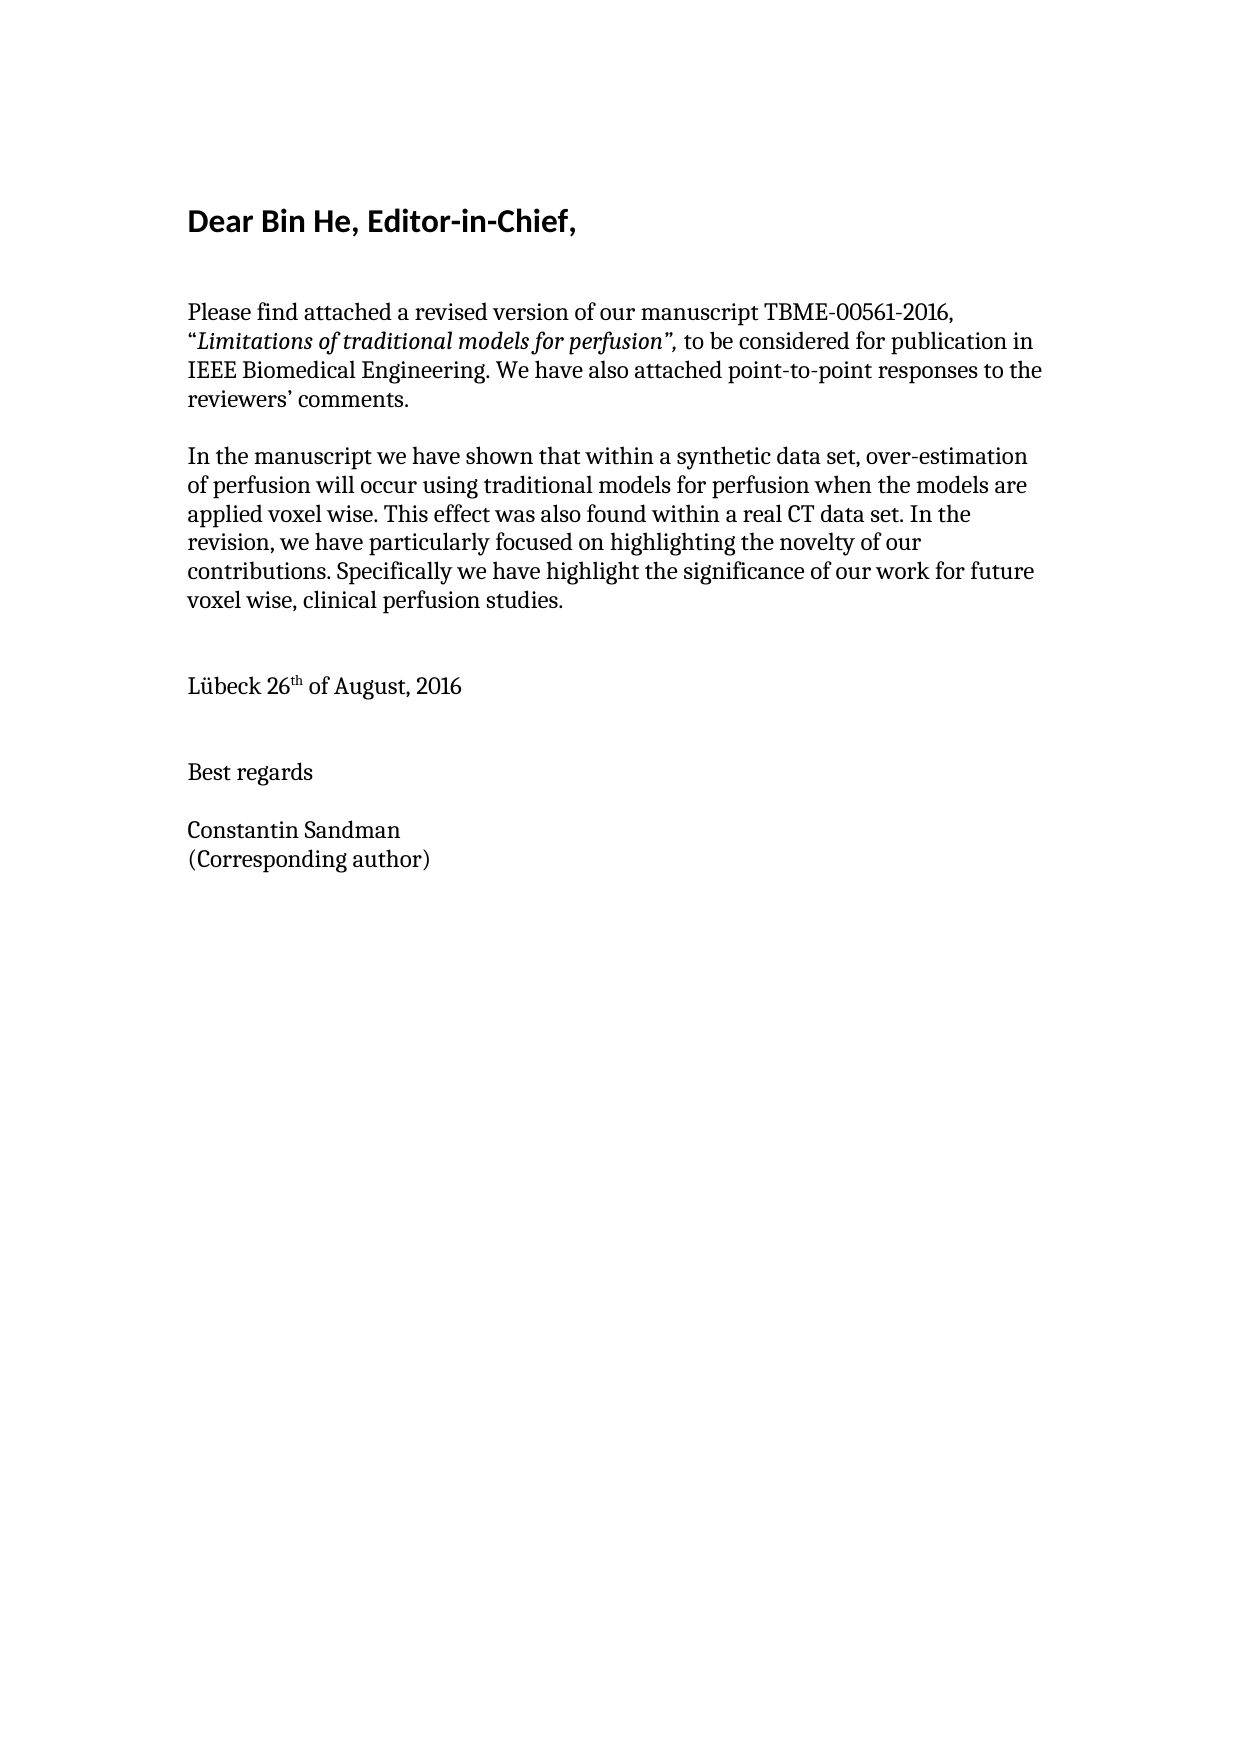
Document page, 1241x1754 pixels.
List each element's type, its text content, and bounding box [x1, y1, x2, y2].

text (Corresponding author) [187, 844, 1053, 873]
text Please find attached a revised version of our manuscript TBME-00561-2016, “Limitations of traditional models for perfusion”, to be considered for publication in IEEE Biomedical Engineering. We have also attached point-to-point responses to the reviewers’ comments. [187, 298, 1053, 413]
text Lübeck 26th of August, 2016 [187, 672, 1053, 701]
subtitle Dear Bin He, Editor-in-Chief, [187, 200, 1053, 241]
text In the manuscript we have shown that within a synthetic data set, over-estimation of perfusion will occur using traditional models for perfusion when the models are applied voxel wise. This effect was also found within a real CT data set. In the revision, we have particularly focused on highlighting the novelty of our contributions. Specifically we have highlight the significance of our work for future voxel wise, clinical perfusion studies. [187, 442, 1053, 614]
text Best regards [187, 758, 1053, 787]
text Constantin Sandman [187, 816, 1053, 844]
